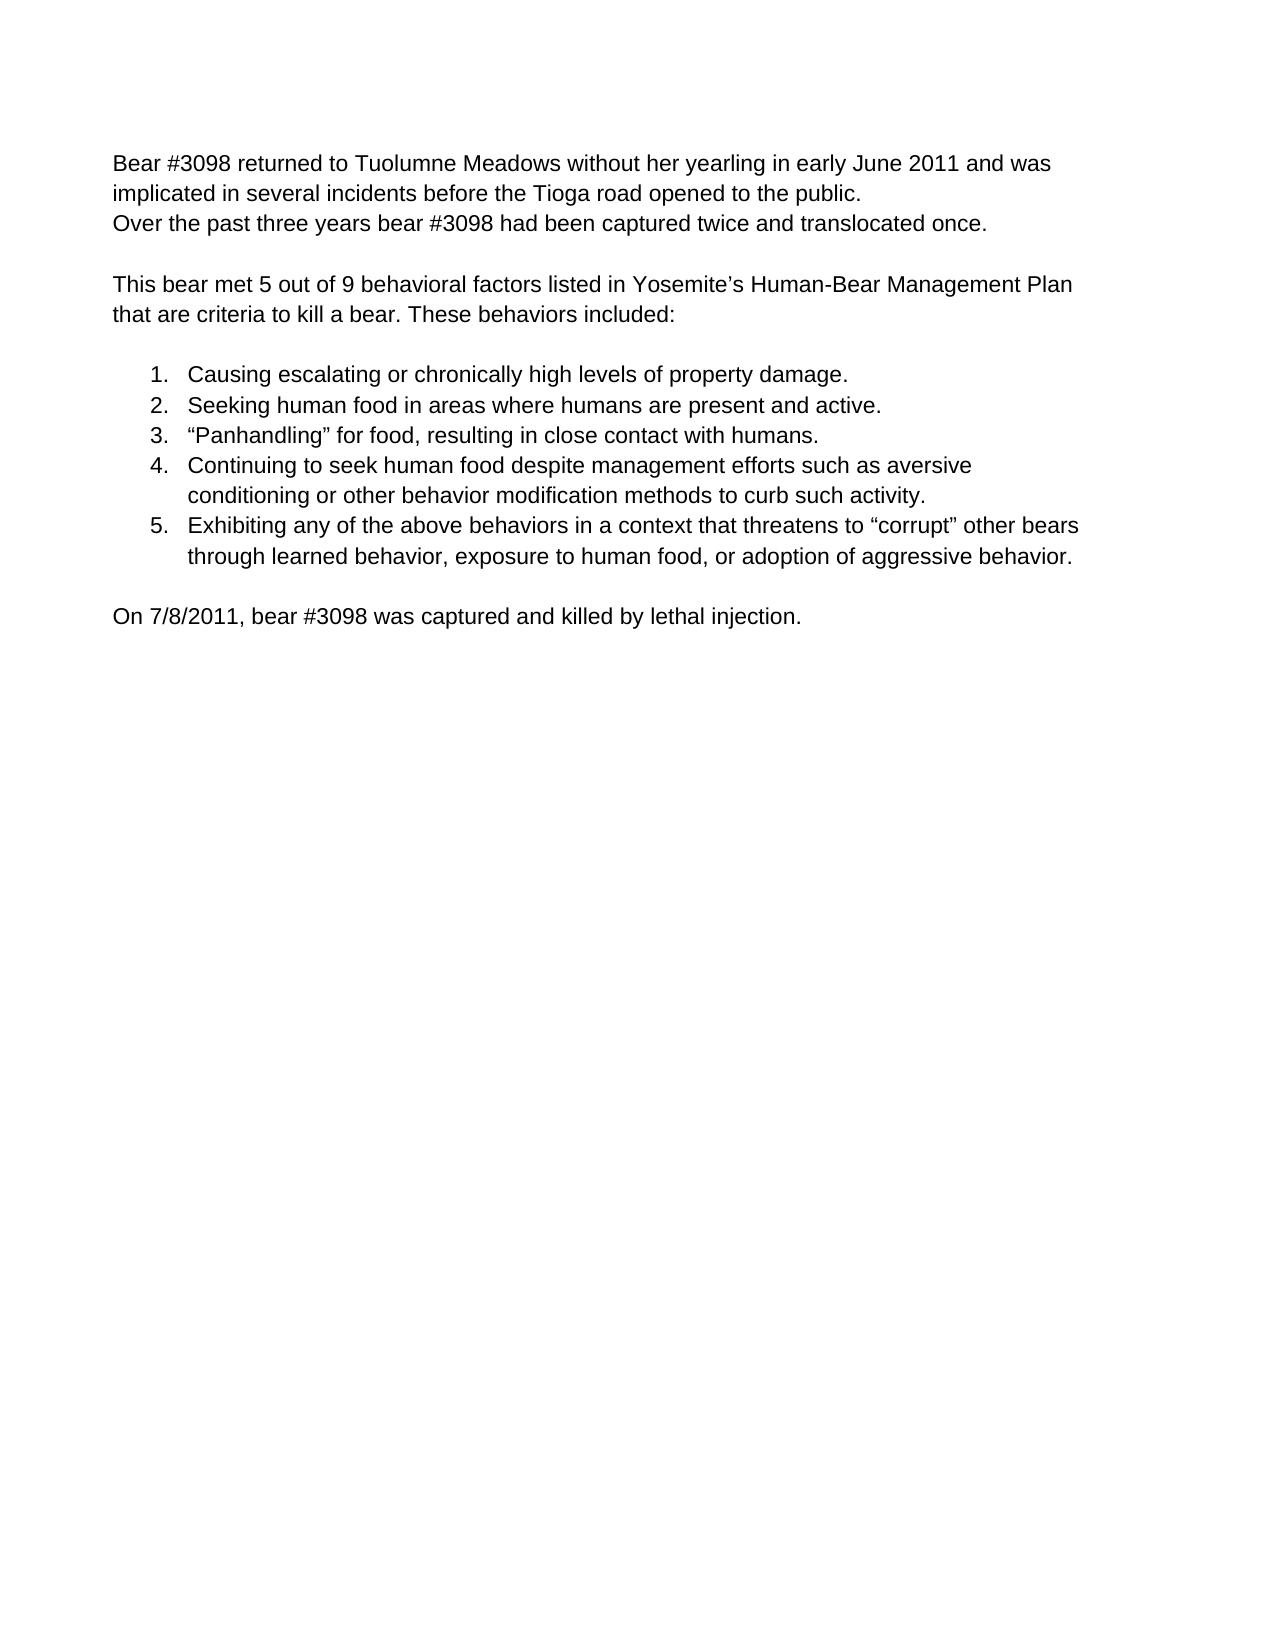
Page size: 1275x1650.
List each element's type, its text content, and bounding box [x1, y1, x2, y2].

list Exhibiting any of the above behaviors in a context that threatens to “corrupt” other bears through learned behavior, exposure to human food, or adoption of aggressive behavior. [150, 512, 1087, 569]
list Continuing to seek human food despite management efforts such as aversive conditioning or other behavior modification methods to curb such activity. [150, 452, 1087, 509]
list Causing escalating or chronically high levels of property damage. [150, 361, 1087, 388]
text On 7/8/2011, bear #3098 was captured and killed by lethal injection. [112, 603, 1087, 629]
text Bear #3098 returned to Tuolumne Meadows without her yearling in early June 2011 and was implicated in several incidents before the Tioga road opened to the public. [112, 150, 1087, 207]
text This bear met 5 out of 9 behavioral factors listed in Yosemite’s Human-Bear Management Plan that are criteria to kill a bear. These behaviors included: [112, 271, 1087, 327]
text Over the past three years bear #3098 had been captured twice and translocated once. [112, 210, 1087, 237]
list Seeking human food in areas where humans are present and active. [150, 392, 1087, 418]
list “Panhandling” for food, resulting in close contact with humans. [150, 422, 1087, 448]
